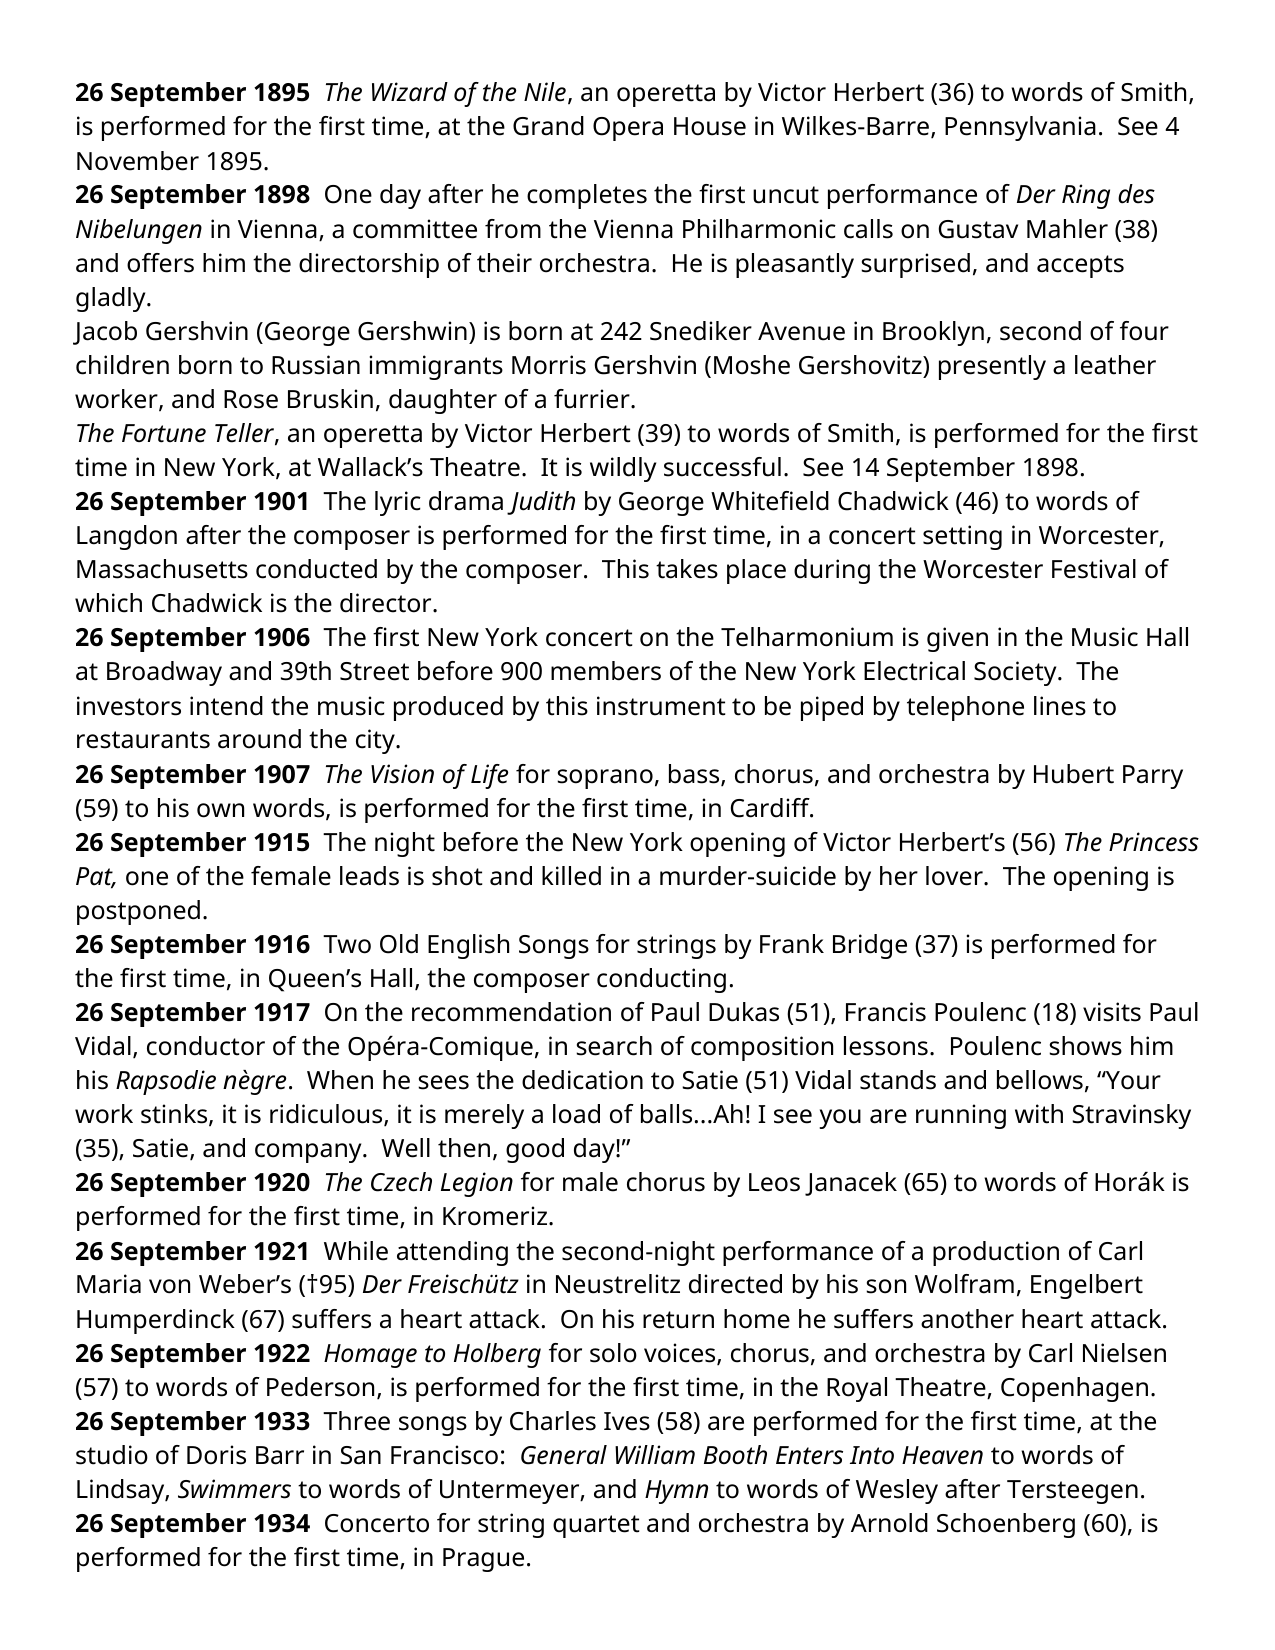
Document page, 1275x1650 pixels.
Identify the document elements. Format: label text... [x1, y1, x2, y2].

text 26 September 1920 The Czech Legion for male chorus by Leos Janacek (65) to words of Horák is performed for the first time, in Kromeriz. [75, 1165, 1200, 1233]
text 26 September 1907 The Vision of Life for soprano, bass, chorus, and orchestra by Hubert Parry (59) to his own words, is performed for the first time, in Cardiff. [75, 756, 1200, 824]
text The Fortune Teller, an operetta by Victor Herbert (39) to words of Smith, is performed for the first time in New York, at Wallack’s Theatre. It is wildly successful. See 14 September 1898. [75, 416, 1200, 484]
text 26 September 1921 While attending the second-night performance of a production of Carl Maria von Weber’s (†95) Der Freischütz in Neustrelitz directed by his son Wolfram, Engelbert Humperdinck (67) suffers a heart attack. On his return home he suffers another heart attack. [75, 1233, 1200, 1335]
text 26 September 1916 Two Old English Songs for strings by Frank Bridge (37) is performed for the first time, in Queen’s Hall, the composer conducting. [75, 927, 1200, 995]
text 26 September 1922 Homage to Holberg for solo voices, chorus, and orchestra by Carl Nielsen (57) to words of Pederson, is performed for the first time, in the Royal Theatre, Copenhagen. [75, 1335, 1200, 1403]
text 26 September 1934 Concerto for string quartet and orchestra by Arnold Schoenberg (60), is performed for the first time, in Prague. [75, 1506, 1200, 1574]
text 26 September 1933 Three songs by Charles Ives (58) are performed for the first time, at the studio of Doris Barr in San Francisco: General William Booth Enters Into Heaven to words of Lindsay, Swimmers to words of Untermeyer, and Hymn to words of Wesley after Tersteegen. [75, 1403, 1200, 1506]
text 26 September 1915 The night before the New York opening of Victor Herbert’s (56) The Princess Pat, one of the female leads is shot and killed in a murder-suicide by her lover. The opening is postponed. [75, 824, 1200, 927]
text 26 September 1901 The lyric drama Judith by George Whitefield Chadwick (46) to words of Langdon after the composer is performed for the first time, in a concert setting in Worcester, Massachusetts conducted by the composer. This takes place during the Worcester Festival of which Chadwick is the director. [75, 484, 1200, 620]
text 26 September 1898 One day after he completes the first uncut performance of Der Ring des Nibelungen in Vienna, a committee from the Vienna Philharmonic calls on Gustav Mahler (38) and offers him the directorship of their orchestra. He is pleasantly surprised, and accepts gladly. [75, 177, 1200, 313]
text 26 September 1906 The first New York concert on the Telharmonium is given in the Music Hall at Broadway and 39th Street before 900 members of the New York Electrical Society. The investors intend the music produced by this instrument to be piped by telephone lines to restaurants around the city. [75, 620, 1200, 756]
text 26 September 1917 On the recommendation of Paul Dukas (51), Francis Poulenc (18) visits Paul Vidal, conductor of the Opéra-Comique, in search of composition lessons. Poulenc shows him his Rapsodie nègre. When he sees the dedication to Satie (51) Vidal stands and bellows, “Your work stinks, it is ridiculous, it is merely a load of balls...Ah! I see you are running with Stravinsky (35), Satie, and company. Well then, good day!” [75, 995, 1200, 1165]
text Jacob Gershvin (George Gershwin) is born at 242 Snediker Avenue in Brooklyn, second of four children born to Russian immigrants Morris Gershvin (Moshe Gershovitz) presently a leather worker, and Rose Bruskin, daughter of a furrier. [75, 313, 1200, 416]
text 26 September 1895 The Wizard of the Nile, an operetta by Victor Herbert (36) to words of Smith, is performed for the first time, at the Grand Opera House in Wilkes-Barre, Pennsylvania. See 4 November 1895. [75, 75, 1200, 177]
